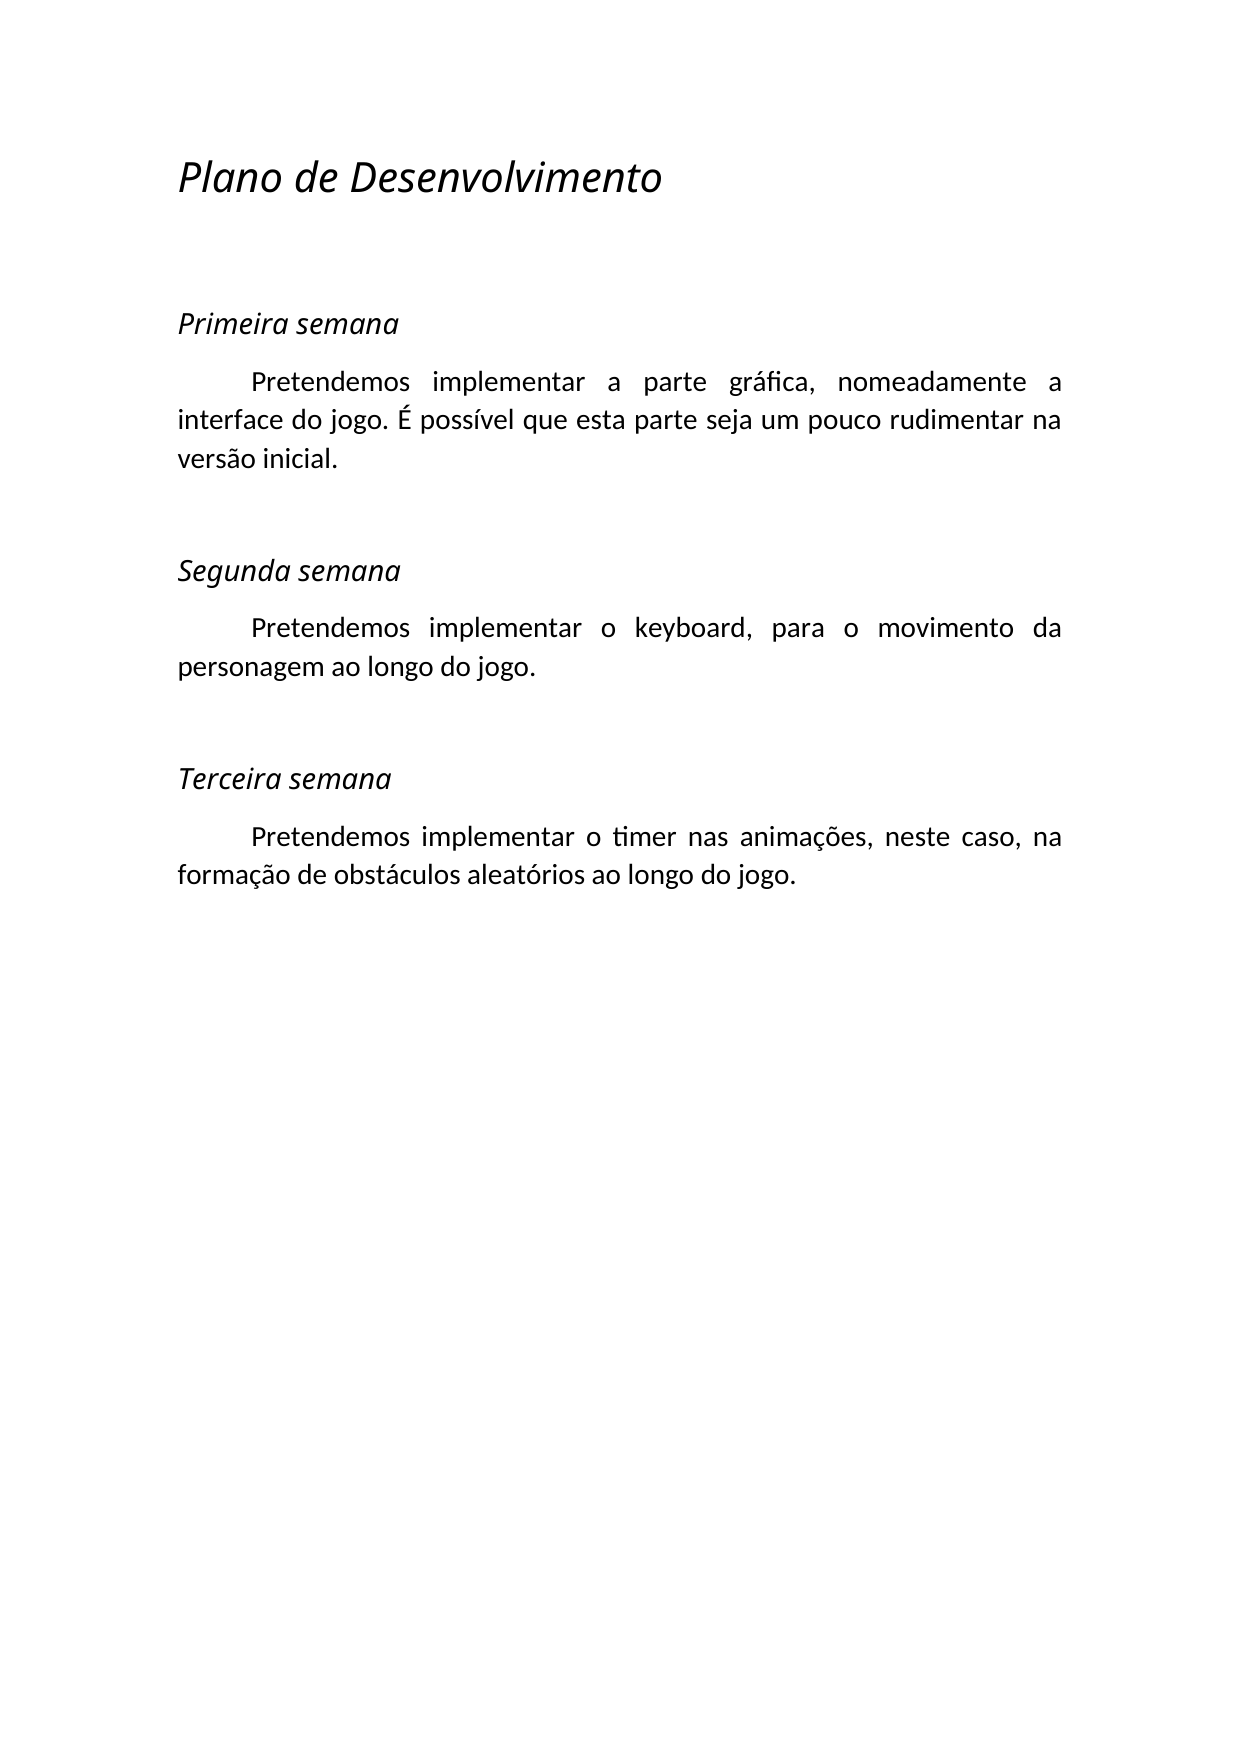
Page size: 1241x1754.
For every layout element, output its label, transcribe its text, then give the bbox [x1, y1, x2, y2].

text Segunda semana [177, 550, 1063, 590]
text Pretendemos implementar o keyboard, para o movimento da personagem ao longo do jogo. [177, 609, 1063, 683]
text Primeira semana [177, 303, 1063, 343]
text Pretendemos implementar a parte gráfica, nomeadamente a interface do jogo. É possível que esta parte seja um pouco rudimentar na versão inicial. [177, 363, 1063, 475]
text Pretendemos implementar o timer nas animações, neste caso, na formação de obstáculos aleatórios ao longo do jogo. [177, 818, 1063, 892]
text Terceira semana [177, 758, 1063, 798]
text Plano de Desenvolvimento [177, 148, 1063, 204]
